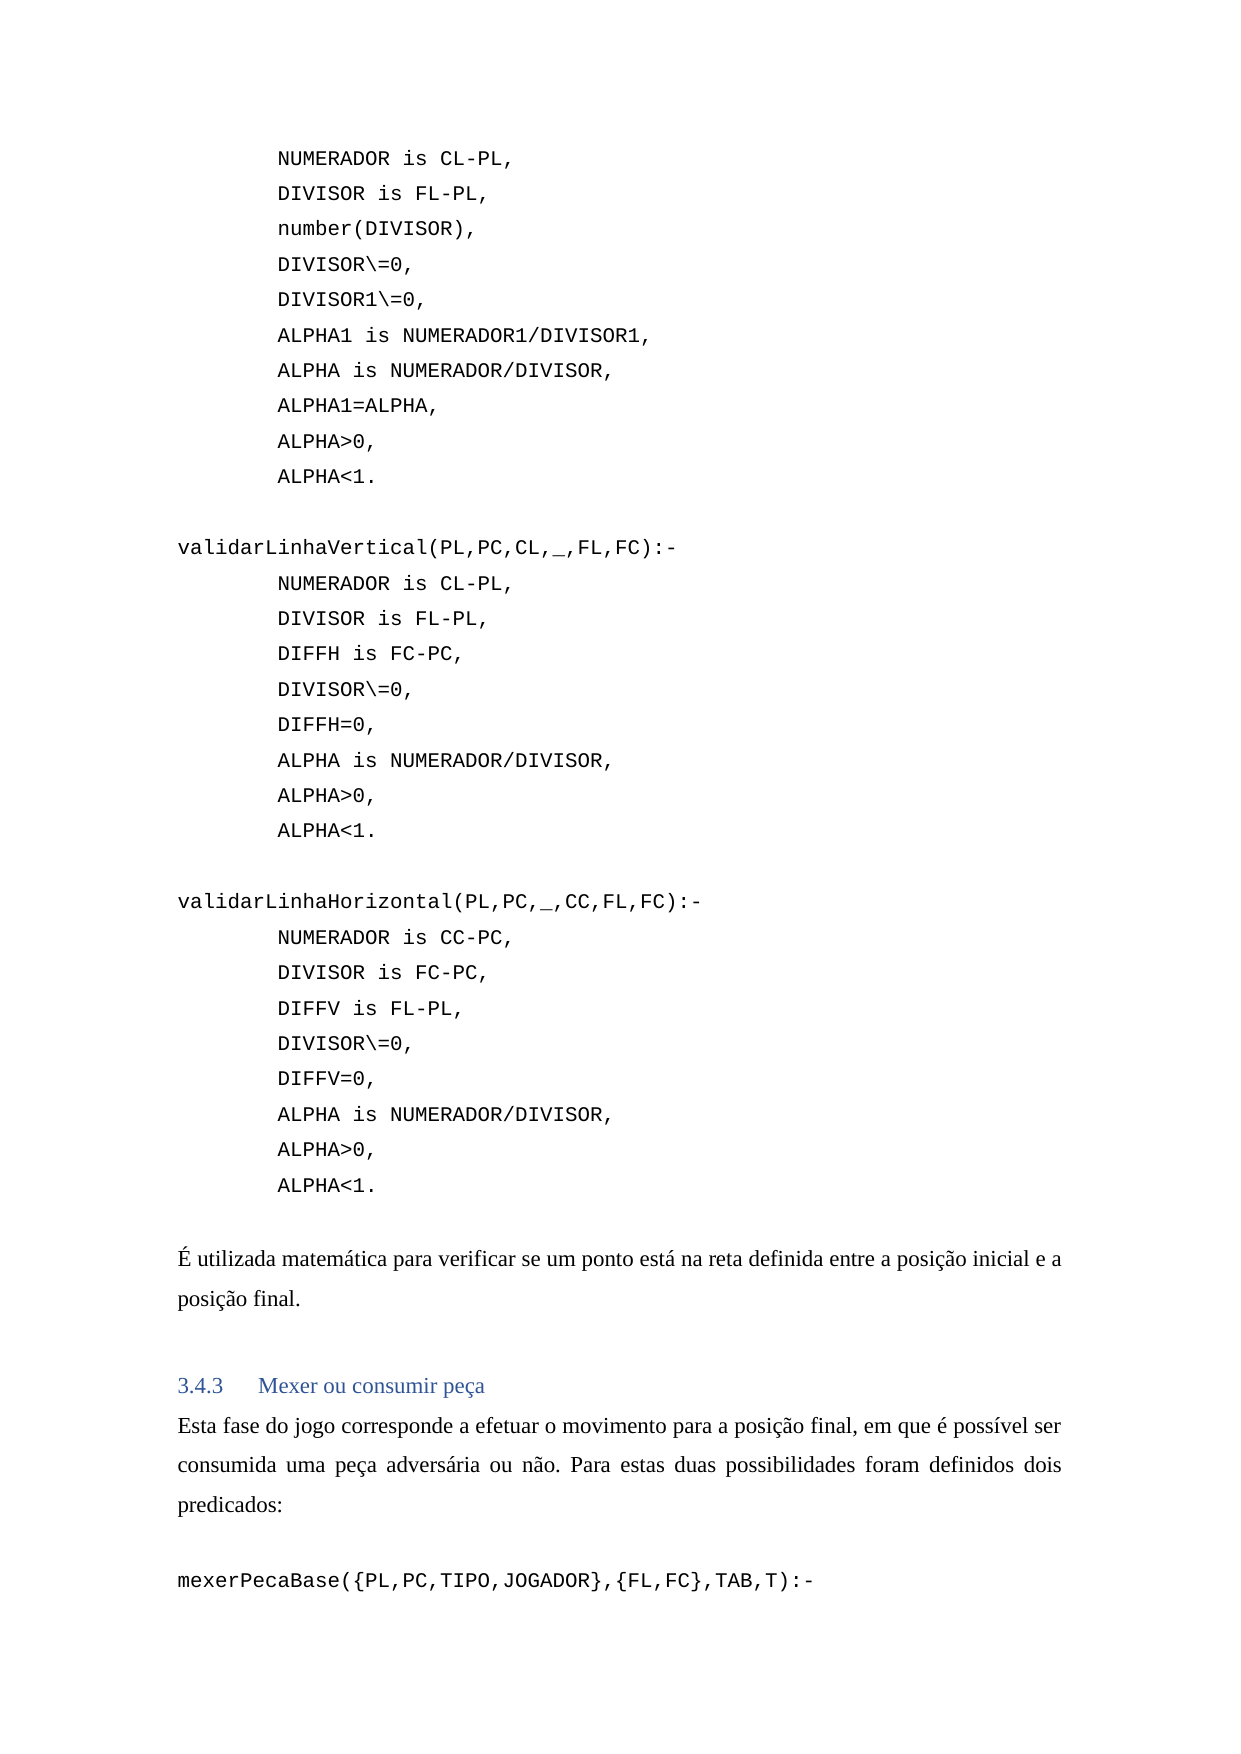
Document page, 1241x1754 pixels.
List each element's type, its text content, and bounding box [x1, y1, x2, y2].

text validarLinhaVertical(PL,PC,CL,_,FL,FC):- [177, 537, 1063, 561]
text DIVISOR is FL-PL, [177, 608, 1063, 632]
text ALPHA<1. [177, 466, 1063, 490]
text DIFFV is FL-PL, [177, 998, 1063, 1021]
text DIFFH=0, [177, 714, 1063, 738]
text NUMERADOR is CL-PL, [177, 148, 1063, 171]
text ALPHA1=ALPHA, [177, 396, 1063, 419]
text Esta fase do jogo corresponde a efetuar o movimento para a posição final, em que é possível ser consumida uma peça adversária ou não. Para estas duas possibilidades foram definidos dois predicados: [177, 1412, 1063, 1517]
text NUMERADOR is CL-PL, [177, 573, 1063, 596]
text ALPHA>0, [177, 431, 1063, 454]
text ALPHA>0, [177, 785, 1063, 809]
text validarLinhaHorizontal(PL,PC,_,CC,FL,FC):- [177, 891, 1063, 915]
text ALPHA<1. [177, 821, 1063, 844]
text ALPHA is NUMERADOR/DIVISOR, [177, 1104, 1063, 1127]
text É utilizada matemática para verificar se um ponto está na reta definida entre a posição inicial e a posição final. [177, 1246, 1063, 1311]
text DIVISOR\=0, [177, 254, 1063, 277]
text NUMERADOR is CC-PC, [177, 927, 1063, 950]
text DIFFH is FC-PC, [177, 643, 1063, 667]
text ALPHA>0, [177, 1139, 1063, 1163]
text DIVISOR is FL-PL, [177, 183, 1063, 207]
text DIVISOR\=0, [177, 679, 1063, 702]
text ALPHA<1. [177, 1175, 1063, 1198]
text ALPHA is NUMERADOR/DIVISOR, [177, 750, 1063, 773]
text DIVISOR1\=0, [177, 289, 1063, 313]
text DIVISOR\=0, [177, 1033, 1063, 1057]
text DIFFV=0, [177, 1068, 1063, 1092]
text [177, 1570, 1063, 1593]
text DIVISOR is FC-PC, [177, 962, 1063, 986]
text ALPHA is NUMERADOR/DIVISOR, [177, 360, 1063, 384]
text ALPHA1 is NUMERADOR1/DIVISOR1, [177, 325, 1063, 348]
subtitle Mexer ou consumir peça [177, 1372, 1063, 1399]
text number(DIVISOR), [177, 218, 1063, 242]
